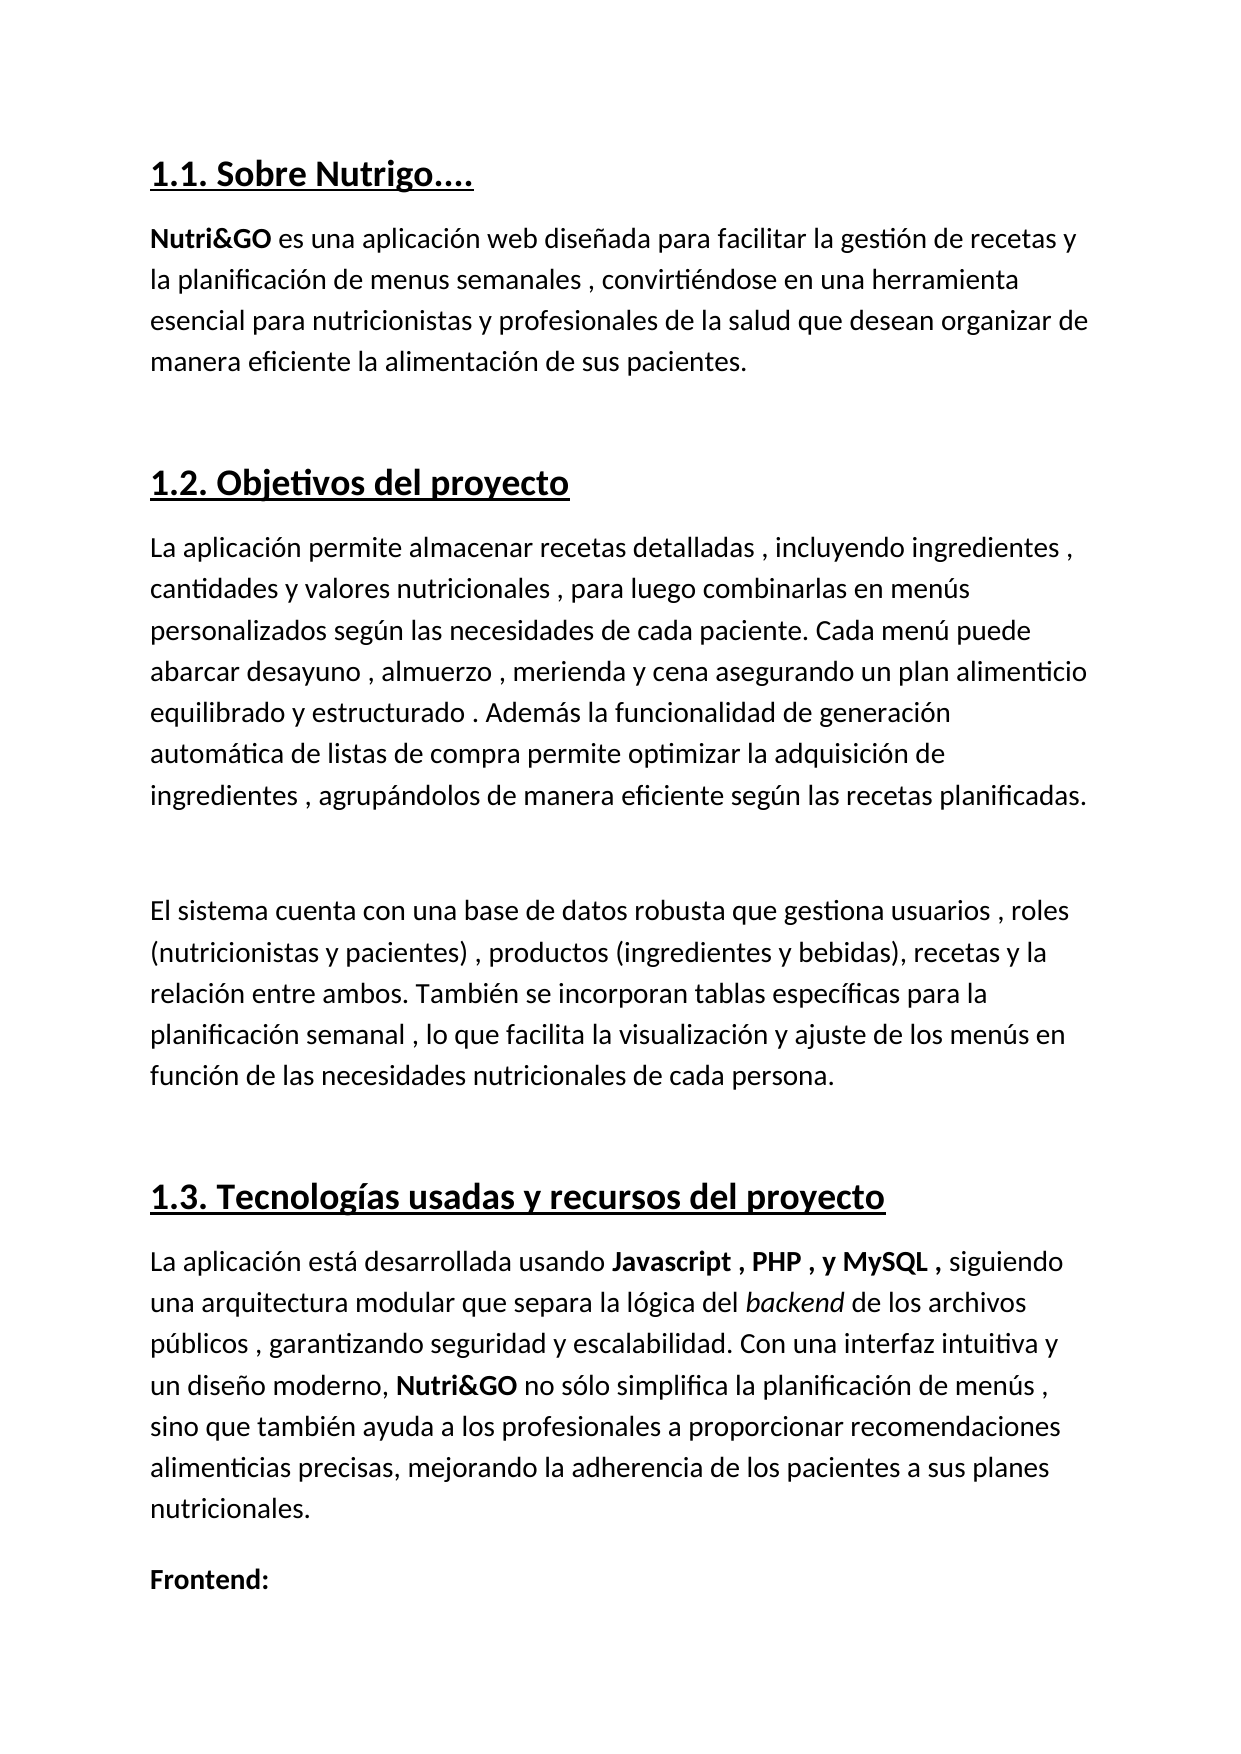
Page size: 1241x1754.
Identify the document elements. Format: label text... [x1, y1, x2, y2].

text Nutri&GO es una aplicación web diseñada para facilitar la gestión de recetas y la planificación de menus semanales , convirtiéndose en una herramienta esencial para nutricionistas y profesionales de la salud que desean organizar de manera eficiente la alimentación de sus pacientes. [150, 220, 1090, 379]
text Frontend: [150, 1561, 1090, 1597]
text 1.3. Tecnologías usadas y recursos del proyecto [150, 1173, 1090, 1219]
text 1.1. Sobre Nutrigo.... [150, 150, 1090, 196]
text 1.2. Objetivos del proyecto [150, 459, 1090, 505]
text El sistema cuenta con una base de datos robusta que gestiona usuarios , roles (nutricionistas y pacientes) , productos (ingredientes y bebidas), recetas y la relación entre ambos. También se incorporan tablas específicas para la planificación semanal , lo que facilita la visualización y ajuste de los menús en función de las necesidades nutricionales de cada persona. [150, 892, 1090, 1093]
text La aplicación está desarrollada usando Javascript , PHP , y MySQL , siguiendo una arquitectura modular que separa la lógica del backend de los archivos públicos , garantizando seguridad y escalabilidad. Con una interfaz intuitiva y un diseño moderno, Nutri&GO no sólo simplifica la planificación de menús , sino que también ayuda a los profesionales a proporcionar recomendaciones alimenticias precisas, mejorando la adherencia de los pacientes a sus planes nutricionales. [150, 1243, 1090, 1526]
text La aplicación permite almacenar recetas detalladas , incluyendo ingredientes , cantidades y valores nutricionales , para luego combinarlas en menús personalizados según las necesidades de cada paciente. Cada menú puede abarcar desayuno , almuerzo , merienda y cena asegurando un plan alimenticio equilibrado y estructurado . Además la funcionalidad de generación automática de listas de compra permite optimizar la adquisición de ingredientes , agrupándolos de manera eficiente según las recetas planificadas. [150, 529, 1090, 812]
